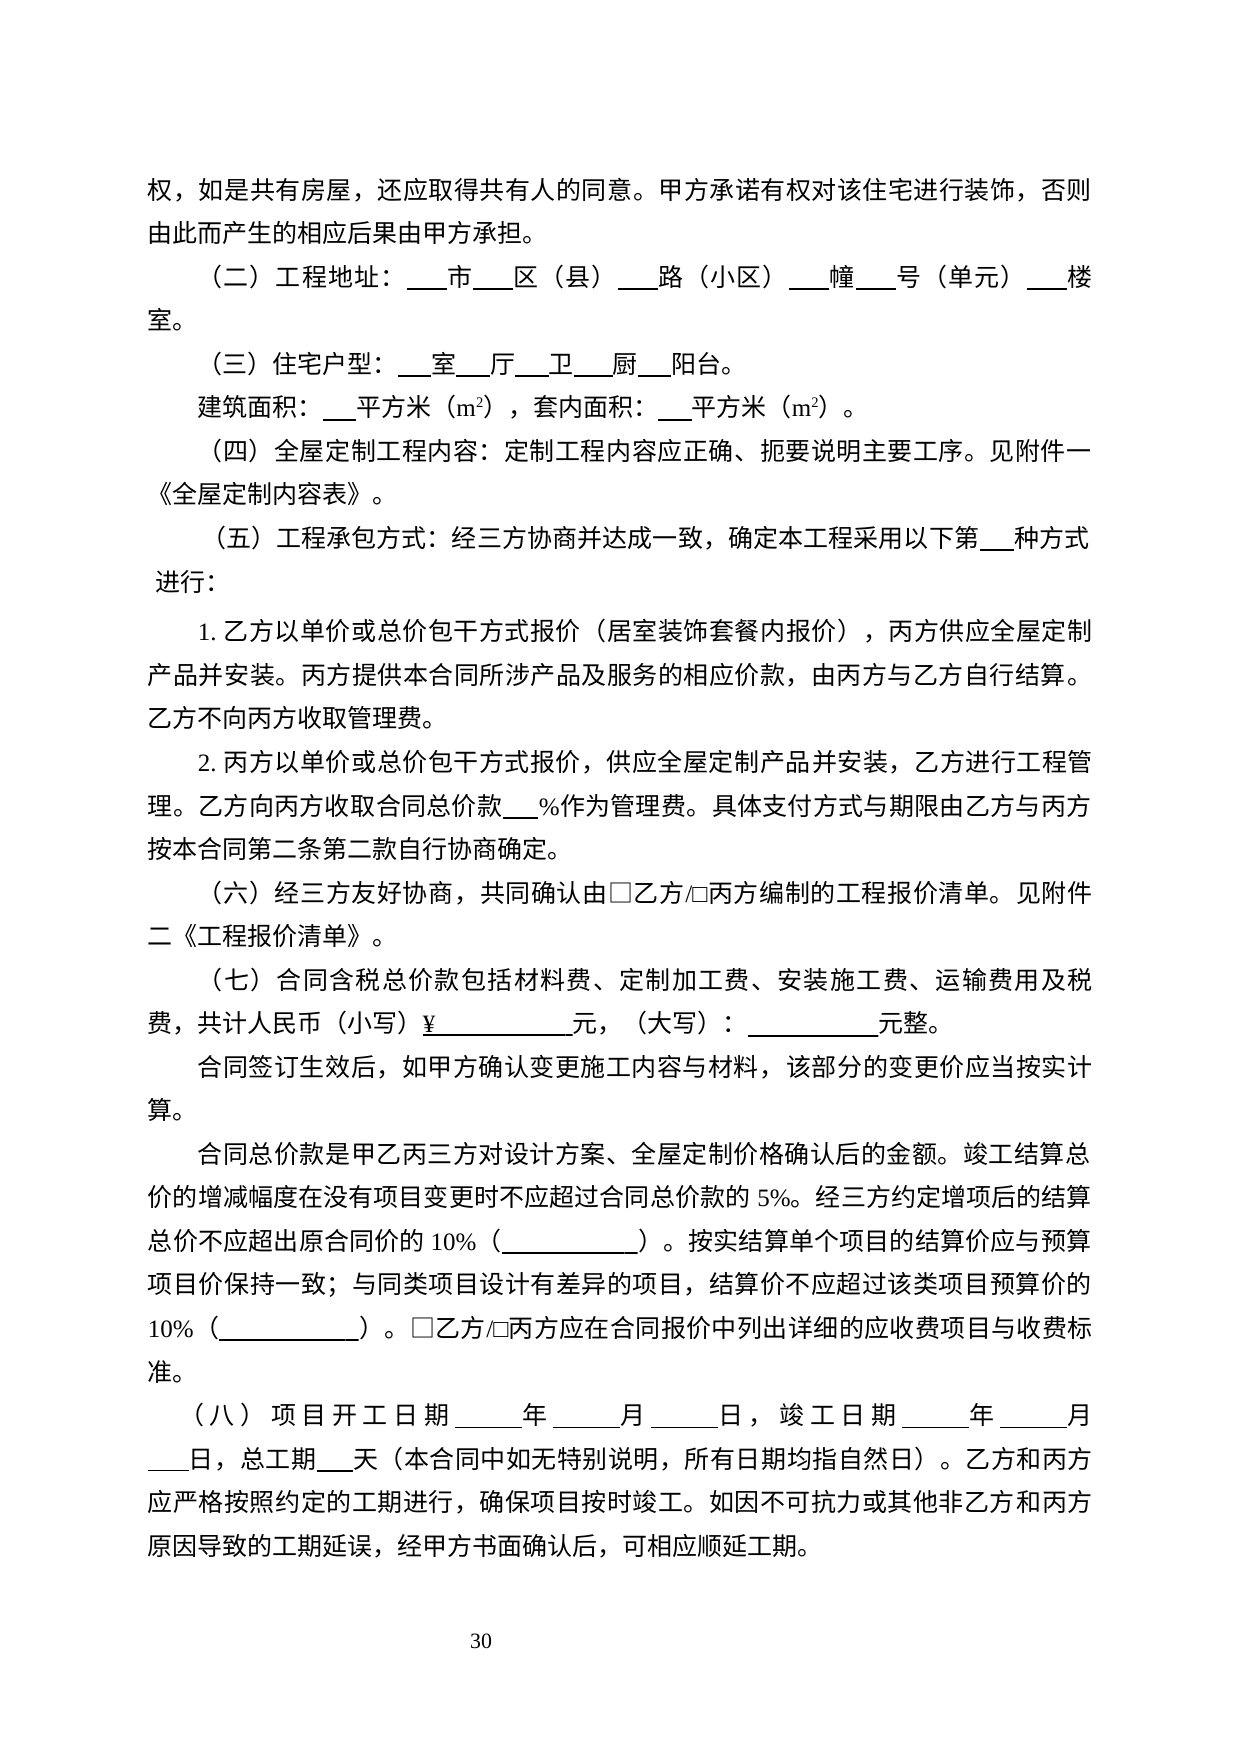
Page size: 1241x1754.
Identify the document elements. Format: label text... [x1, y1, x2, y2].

text （三）住宅户型： 室 厅 卫 厨 阳台。 [148, 341, 1093, 384]
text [148, 166, 1093, 253]
text 1. 乙方以单价或总价包干方式报价（居室装饰套餐内报价），丙方供应全屋定制产品并安装。丙方提供本合同所涉产品及服务的相应价款，由丙方与乙方自行结算。乙方不向丙方收取管理费。 [148, 608, 1093, 739]
text （五）工程承包方式：经三方协商并达成一致，确定本工程采用以下第 种方式进行： [155, 515, 1089, 602]
text （六）经三方友好协商，共同确认由□乙方/□丙方编制的工程报价清单。见附件二《工程报价清单》。 [148, 869, 1093, 956]
text 2. 丙方以单价或总价包干方式报价，供应全屋定制产品并安装，乙方进行工程管理。乙方向丙方收取合同总价款 %作为管理费。具体支付方式与期限由乙方与丙方按本合同第二条第二款自行协商确定。 [148, 739, 1093, 869]
list 日，总工期 天（本合同中如无特别说明，所有日期均指自然日）。乙方和丙方应严格按照约定的工期进行，确保项目按时竣工。如因不可抗力或其他非乙方和丙方原因导致的工期延误，经甲方书面确认后，可相应顺延工期。 [148, 1435, 1093, 1566]
text （四）全屋定制工程内容：定制工程内容应正确、扼要说明主要工序。见附件一《全屋定制内容表》。 [148, 428, 1093, 515]
list （八）项目开工日期 年 月 日，竣工日期 年 月 [179, 1392, 1093, 1435]
text （二）工程地址： 市 区（县） 路（小区） 幢 号（单元） 楼 室。 [148, 253, 1093, 341]
text 建筑面积： 平方米（m2），套内面积： 平方米（m2）。 [148, 384, 1093, 428]
text （七）合同含税总价款包括材料费、定制加工费、安装施工费、运输费用及税费，共计人民币（小写）¥ 元，（大写）： 元整。 [148, 956, 1093, 1043]
text 合同总价款是甲乙丙三方对设计方案、全屋定制价格确认后的金额。竣工结算总价的增减幅度在没有项目变更时不应超过合同总价款的5%。经三方约定增项后的结算总价不应超出原合同价的10%（ ）。按实结算单个项目的结算价应与预算项目价保持一致；与同类项目设计有差异的项目，结算价不应超过该类项目预算价的10%（ ）。□乙方/□丙方应在合同报价中列出详细的应收费项目与收费标准。 [148, 1131, 1093, 1392]
text 合同签订生效后，如甲方确认变更施工内容与材料，该部分的变更价应当按实计算。 [148, 1043, 1093, 1131]
